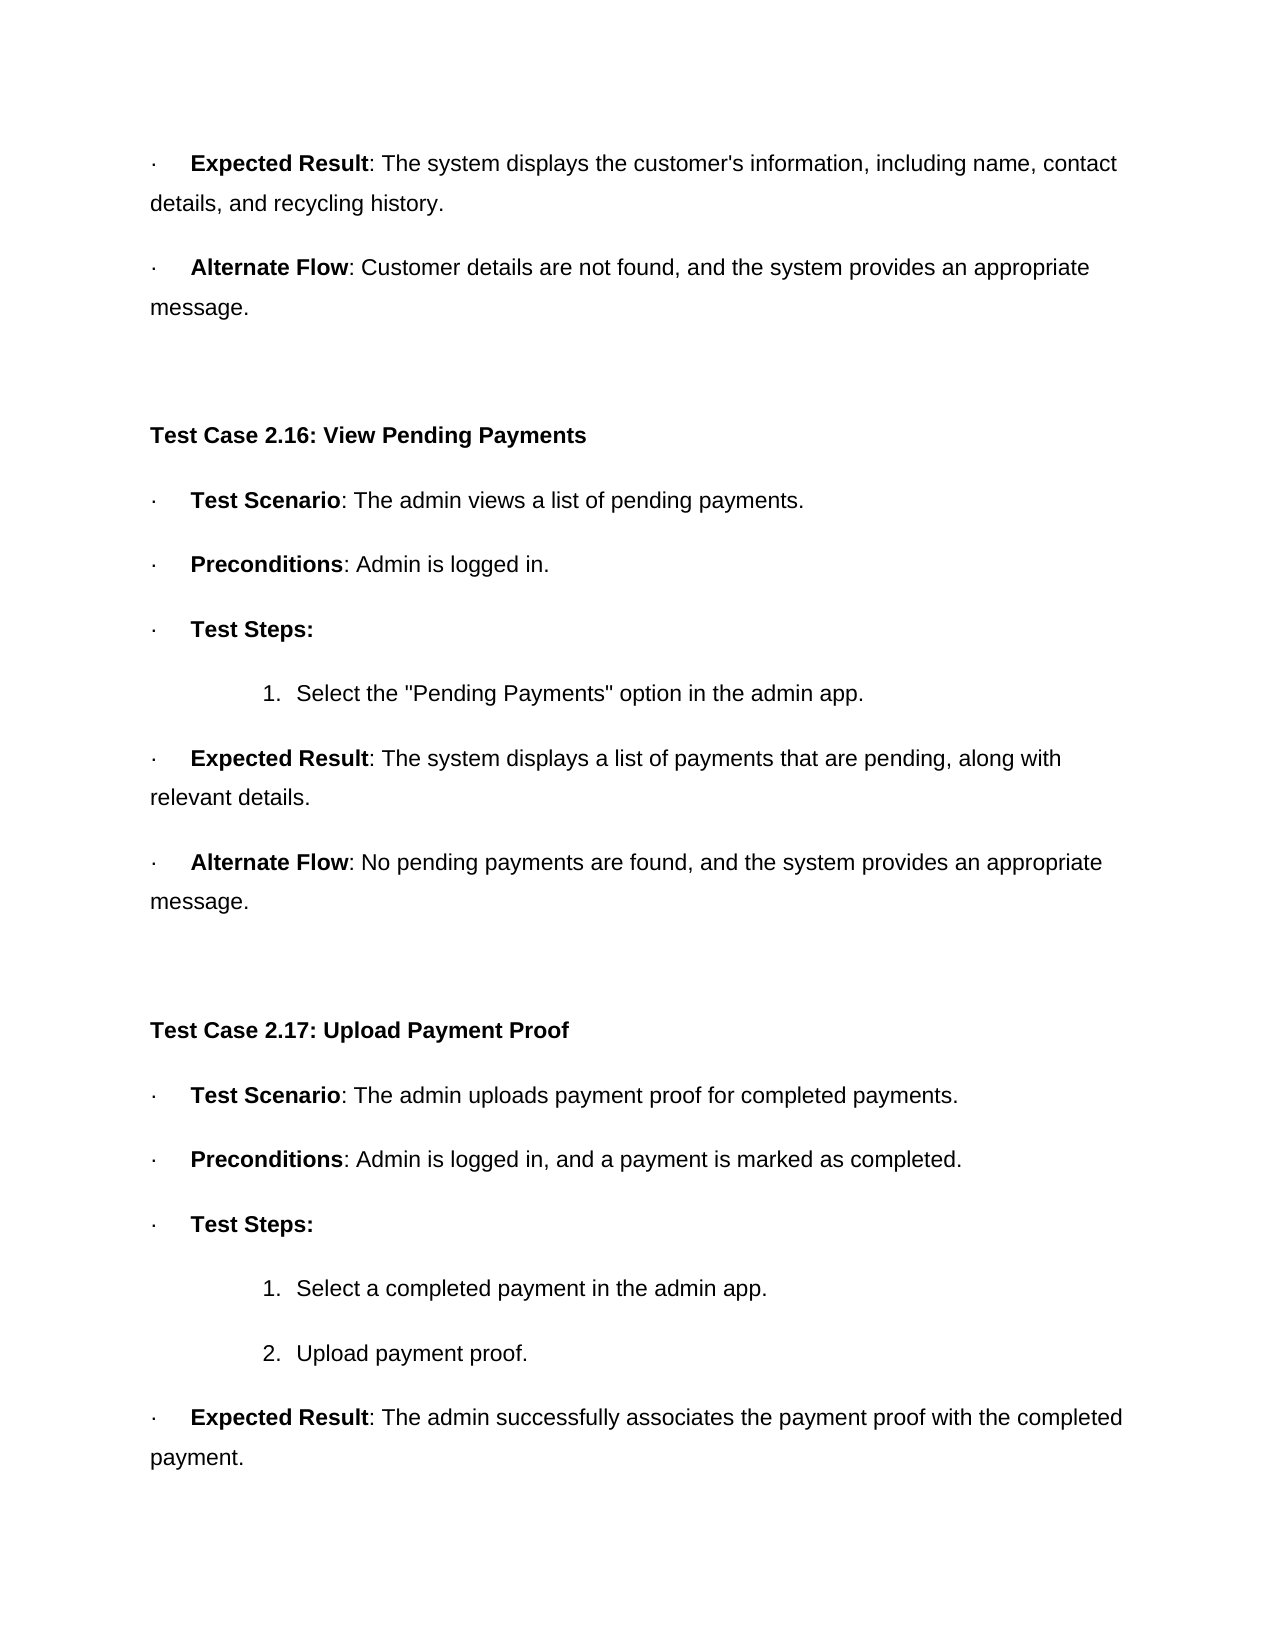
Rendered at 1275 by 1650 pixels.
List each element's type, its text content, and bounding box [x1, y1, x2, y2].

text · Test Scenario: The admin views a list of pending payments. [150, 487, 1125, 513]
text Test Case 2.16: View Pending Payments [150, 422, 1125, 449]
text · Alternate Flow: Customer details are not found, and the system provides an appropriate message. [150, 254, 1125, 320]
text · Expected Result: The system displays the customer's information, including name, contact details, and recycling history. [150, 150, 1125, 216]
text · Expected Result: The system displays a list of payments that are pending, along with relevant details. [150, 745, 1125, 811]
text · Test Scenario: The admin uploads payment proof for completed payments. [150, 1082, 1125, 1108]
text · Expected Result: The admin successfully associates the payment proof with the completed payment. [150, 1404, 1125, 1470]
text · Preconditions: Admin is logged in. [150, 551, 1125, 578]
text Test Case 2.17: Upload Payment Proof [150, 1017, 1125, 1043]
text · Preconditions: Admin is logged in, and a payment is marked as completed. [150, 1146, 1125, 1172]
text 1. Select a completed payment in the admin app. [262, 1275, 1125, 1301]
text 1. Select the "Pending Payments" option in the admin app. [262, 680, 1125, 707]
text · Test Steps: [150, 1211, 1125, 1237]
text · Alternate Flow: No pending payments are found, and the system provides an appropriate message. [150, 849, 1125, 914]
text 2. Upload payment proof. [262, 1339, 1125, 1366]
text · Test Steps: [150, 616, 1125, 642]
